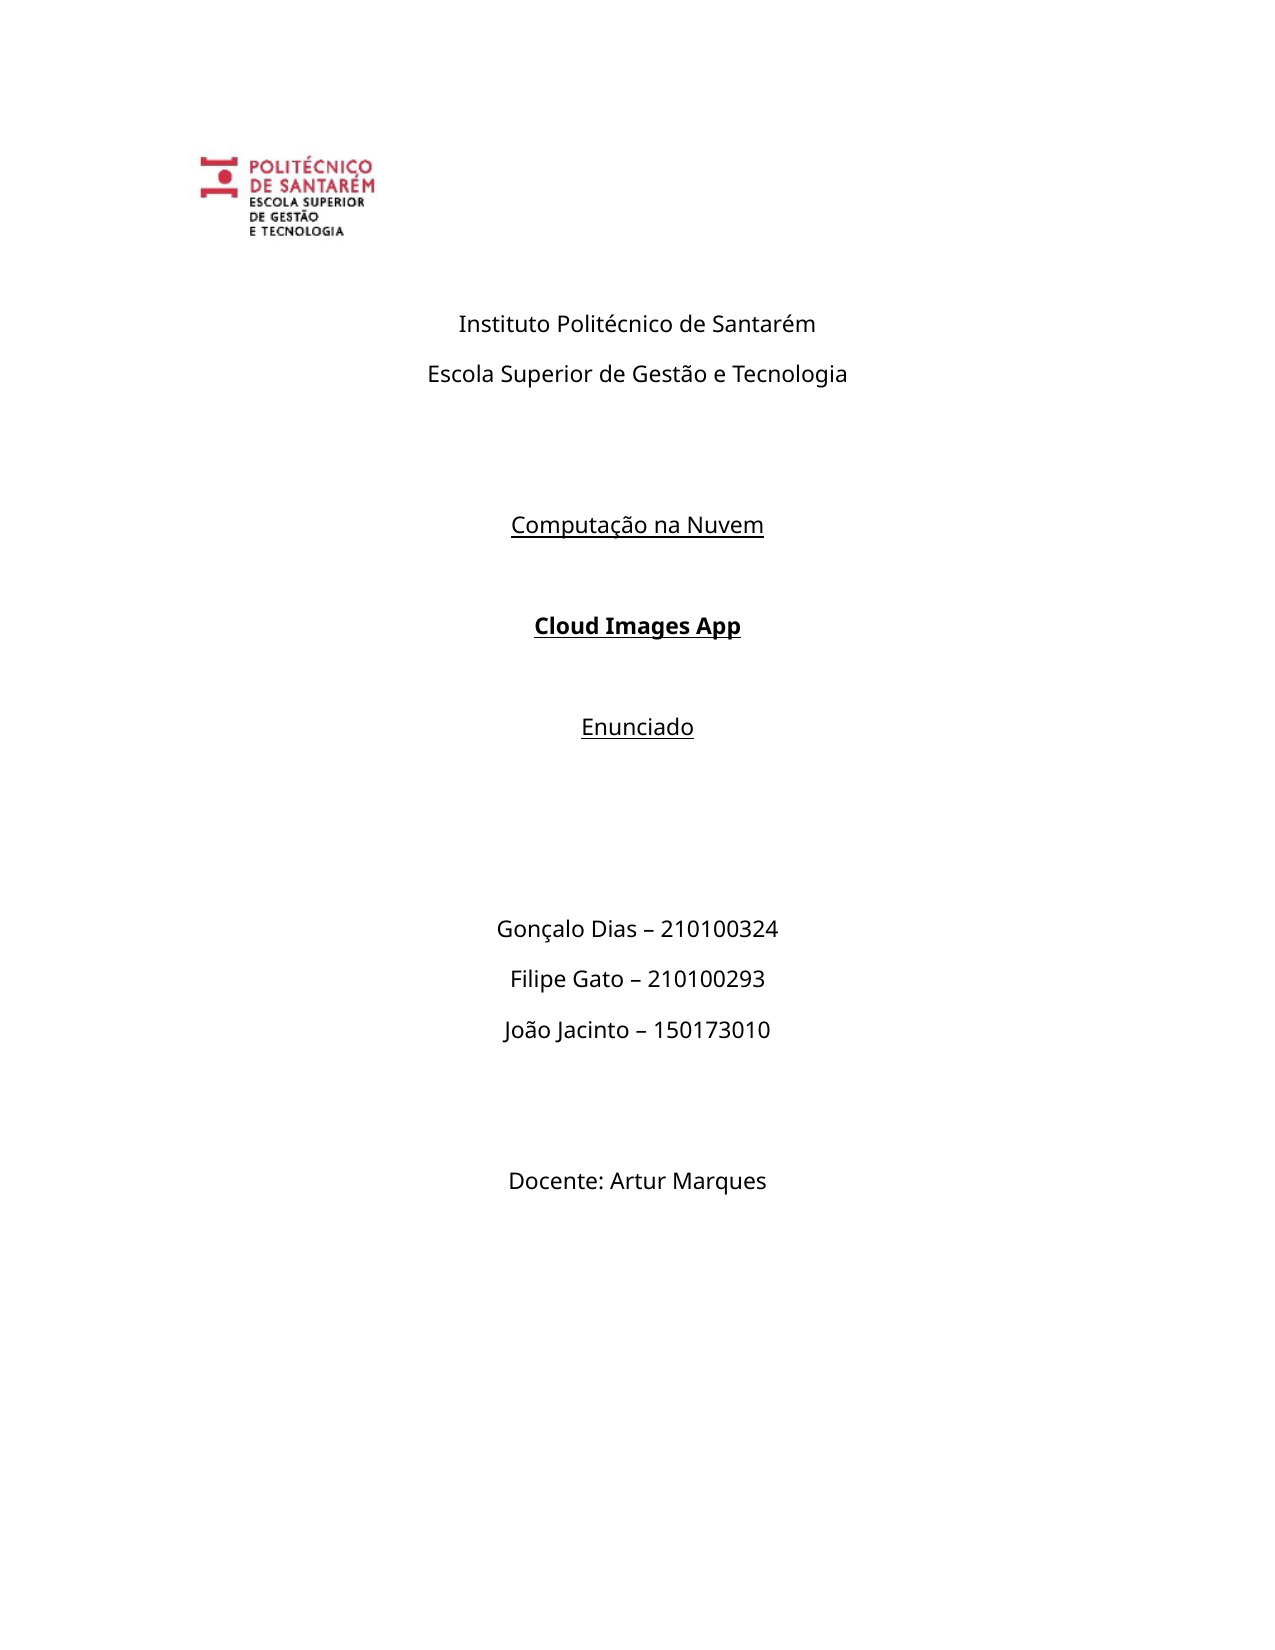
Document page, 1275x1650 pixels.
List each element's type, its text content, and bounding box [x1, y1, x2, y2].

text Docente: Artur Marques [177, 1165, 1098, 1196]
text Escola Superior de Gestão e Tecnologia [177, 358, 1098, 389]
text Enunciado [177, 711, 1098, 742]
text Gonçalo Dias – 210100324 [177, 913, 1098, 944]
text Instituto Politécnico de Santarém [177, 308, 1098, 339]
text Computação na Nuvem [177, 509, 1098, 541]
text Filipe Gato – 210100293 [177, 963, 1098, 994]
text Cloud Images App [177, 610, 1098, 641]
text João Jacinto – 150173010 [177, 1013, 1098, 1045]
